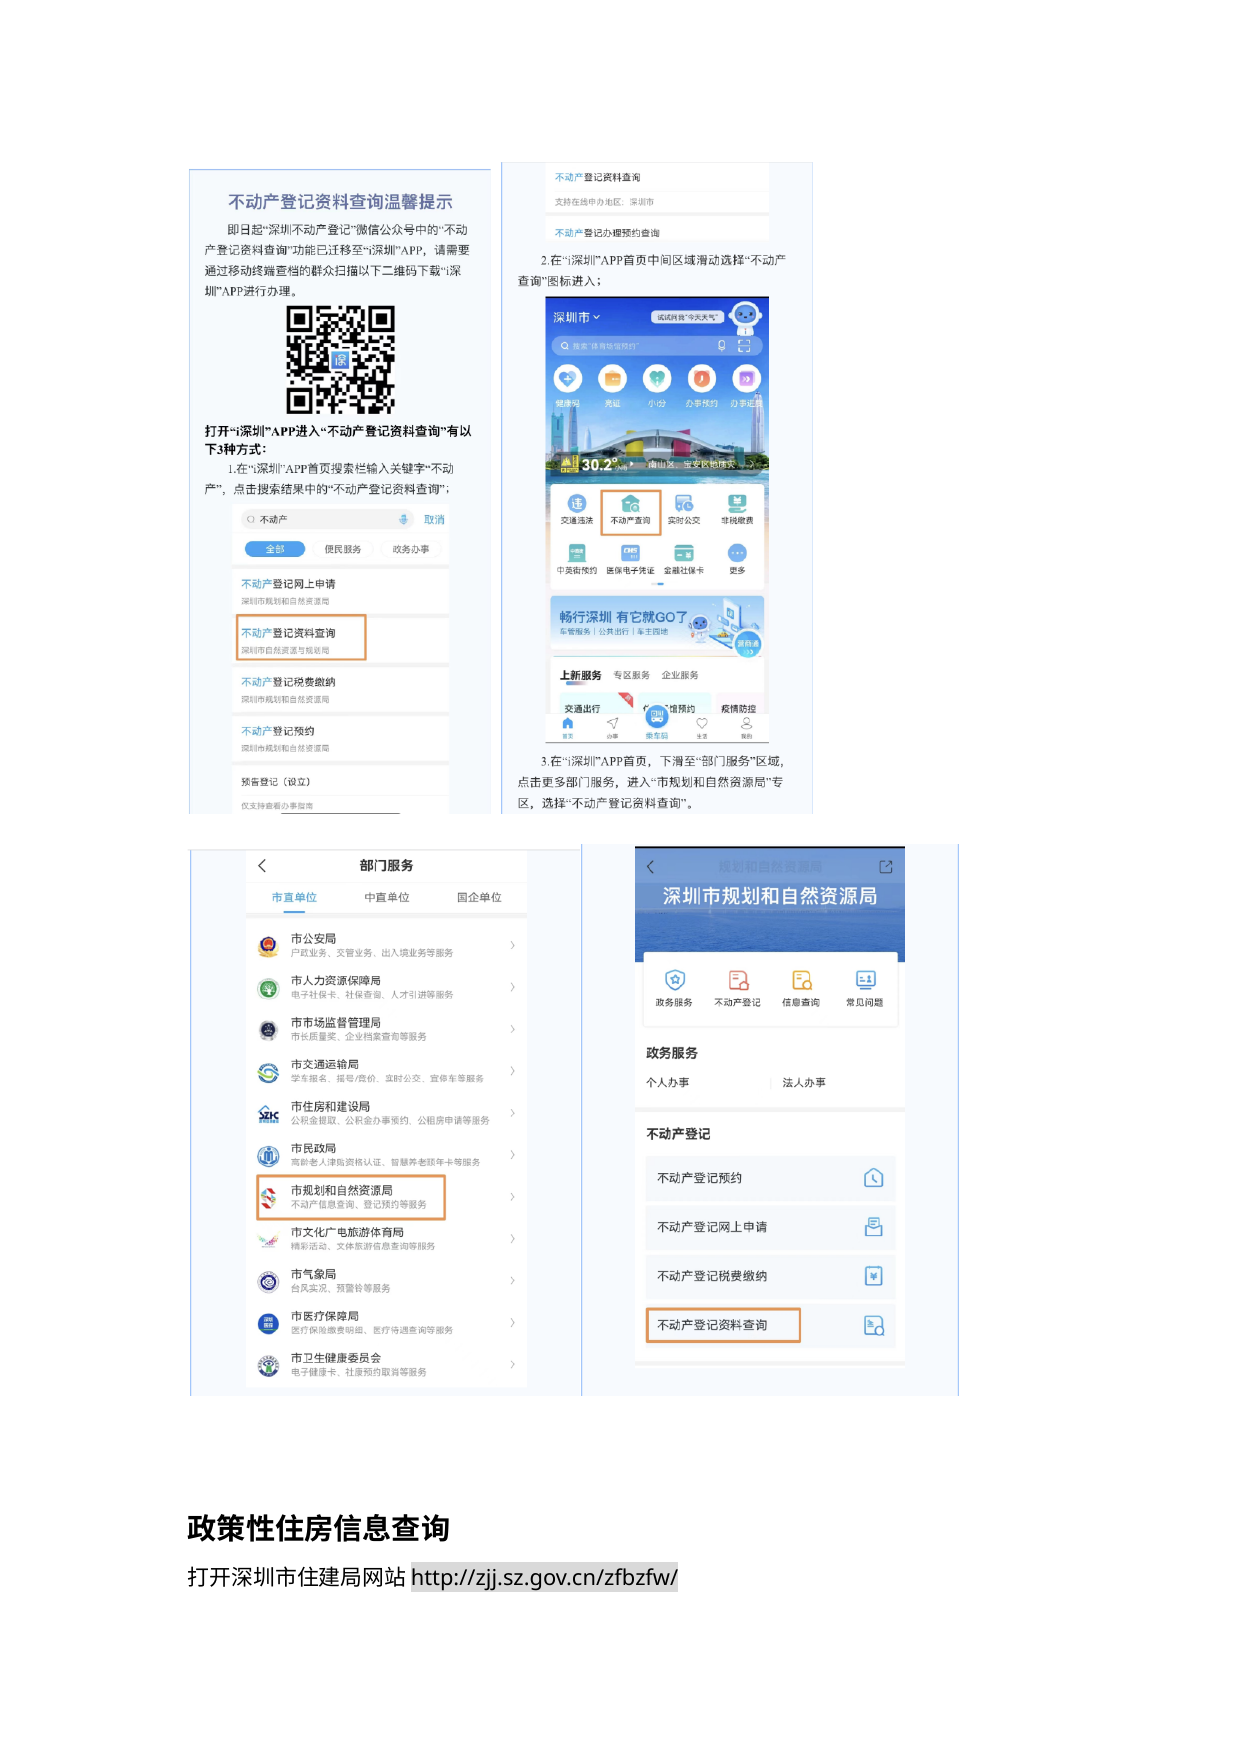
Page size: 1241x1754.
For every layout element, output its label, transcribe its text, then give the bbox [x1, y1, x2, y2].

text 打开深圳市住建局网站http://zjj.sz.gov.cn/zfbzfw/ [187, 1559, 1053, 1592]
picture [187, 844, 960, 1396]
text 政策性住房信息查询 [187, 1494, 1053, 1559]
picture [500, 162, 813, 814]
picture [187, 168, 491, 814]
